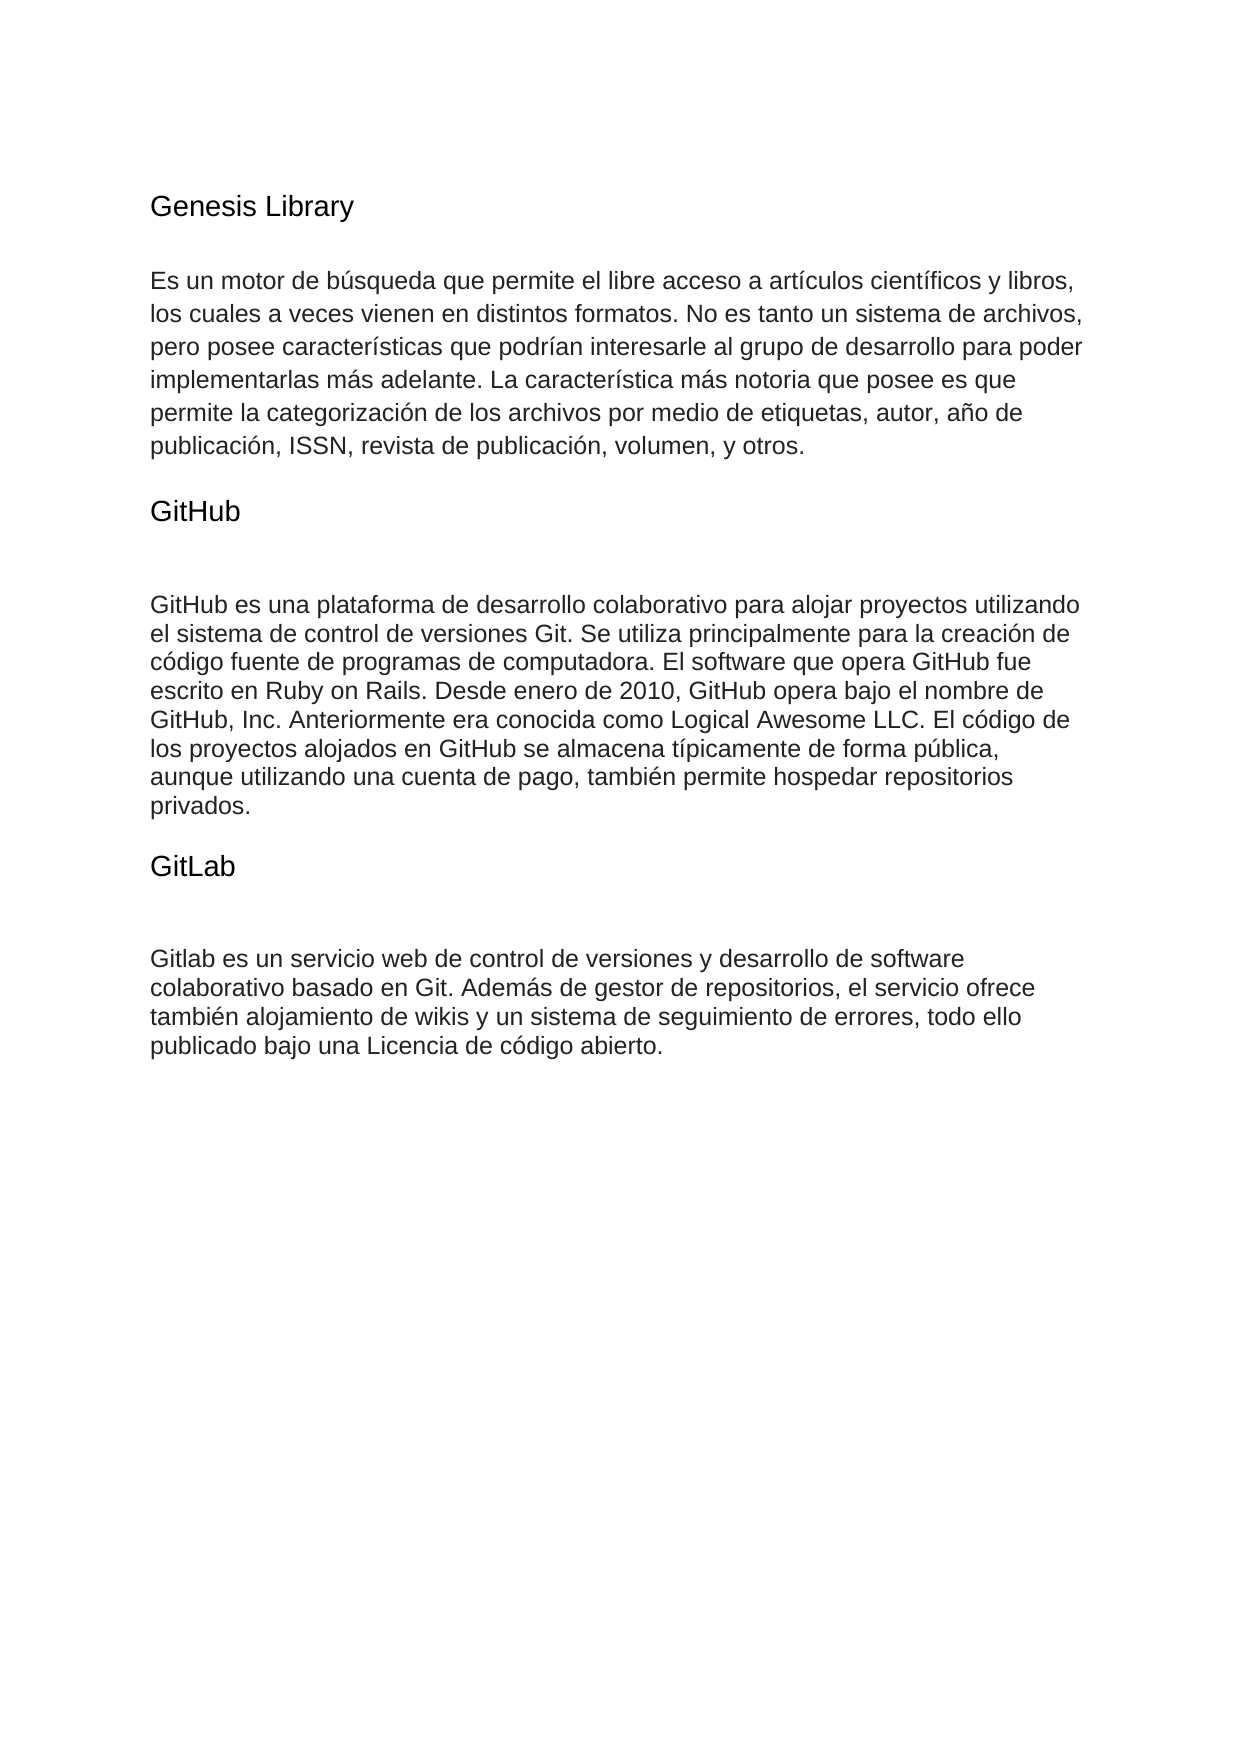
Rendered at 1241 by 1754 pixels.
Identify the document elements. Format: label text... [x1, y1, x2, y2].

text Genesis Library [150, 188, 1090, 222]
text Gitlab es un servicio web de control de versiones y desarrollo de software colaborativo basado en Git. Además de gestor de repositorios, el servicio ofrece también alojamiento de wikis y un sistema de seguimiento de errores, todo ello publicado bajo una Licencia de código abierto. [664, 944, 1090, 1059]
text GitHub es una plataforma de desarrollo colaborativo para alojar proyectos utilizando el sistema de control de versiones Git. Se utiliza principalmente para la creación de código fuente de programas de computadora. El software que opera GitHub fue escrito en Ruby on Rails. Desde enero de 2010, GitHub opera bajo el nombre de GitHub, Inc. Anteriormente era conocida como Logical Awesome LLC. El código de los proyectos alojados en GitHub se almacena típicamente de forma pública, aunque utilizando una cuenta de pago, también permite hospedar repositorios privados. GitLab [150, 590, 1090, 944]
text GitHub [150, 494, 1090, 590]
